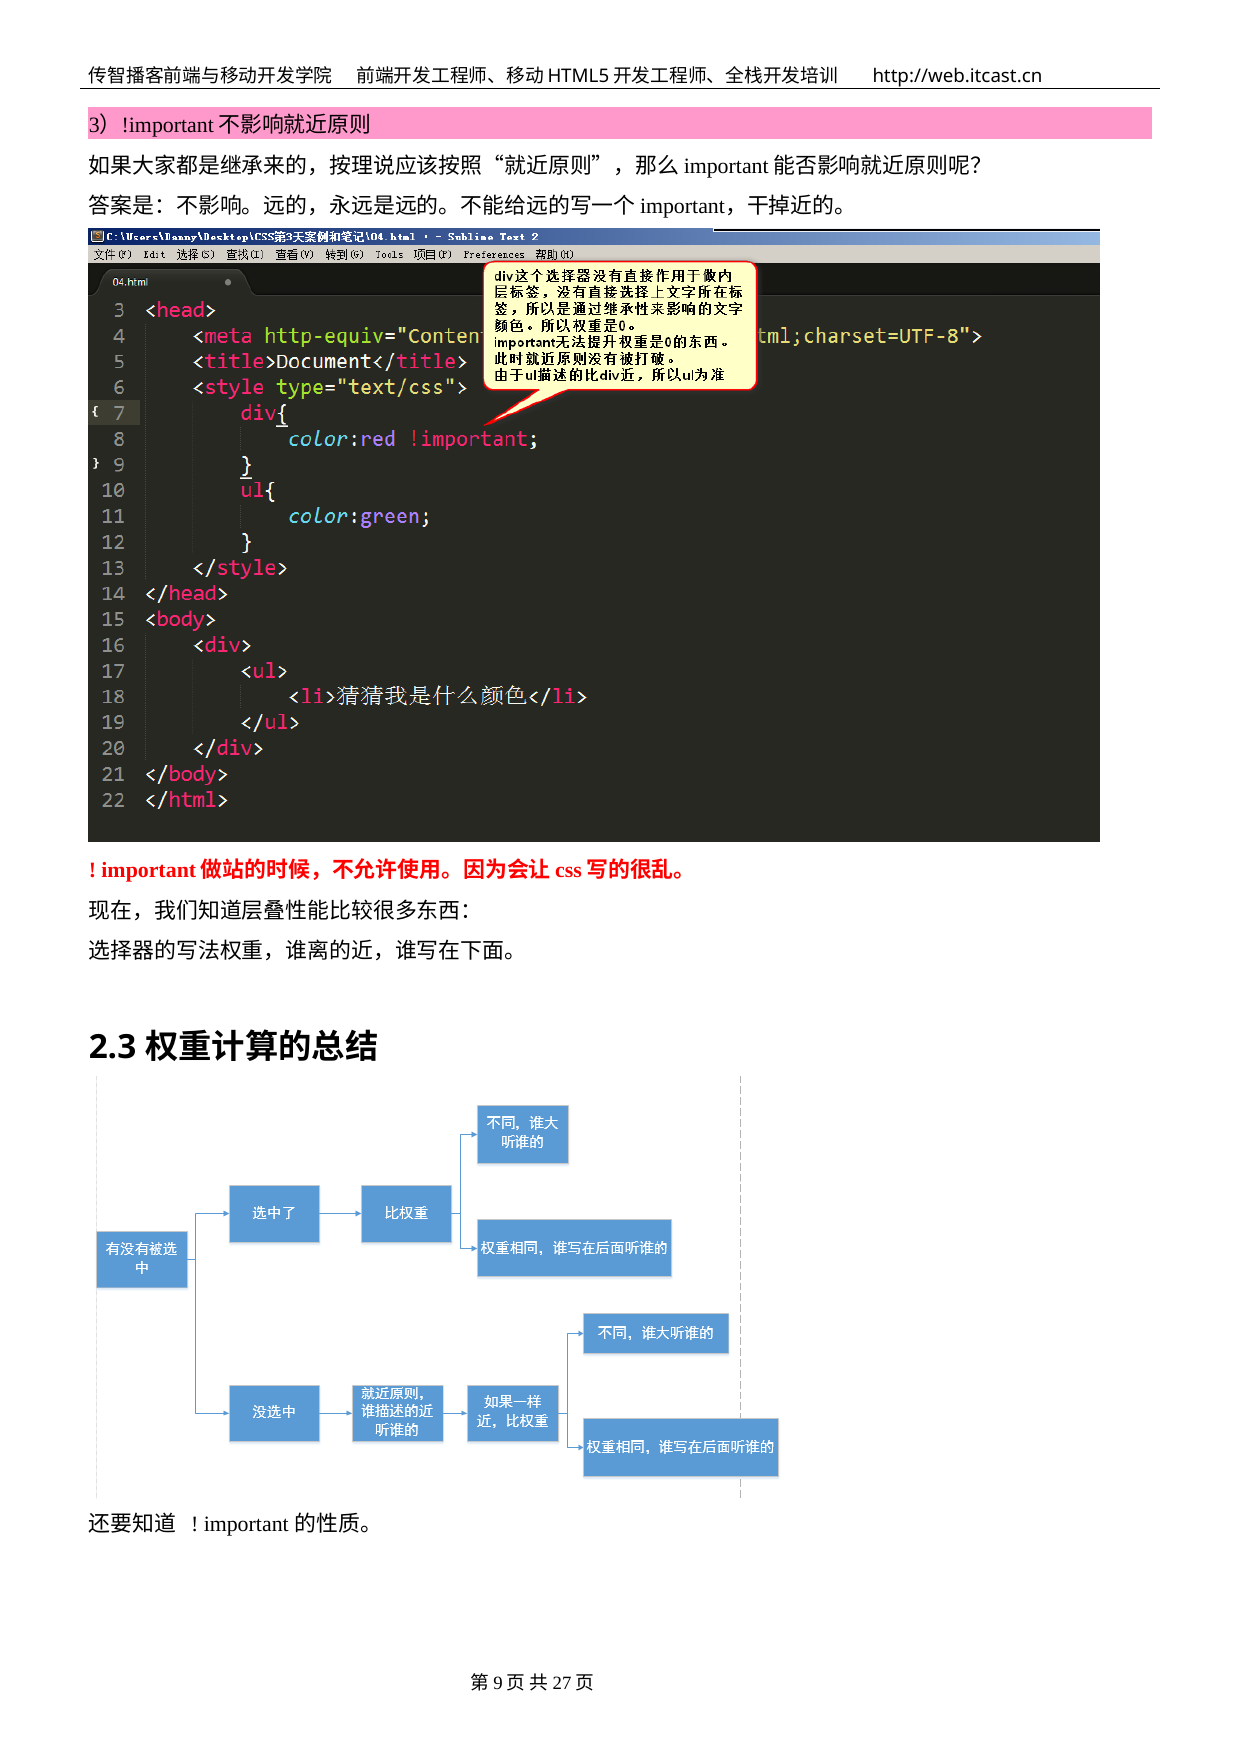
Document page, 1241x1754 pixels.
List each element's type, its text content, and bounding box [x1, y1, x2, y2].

text 答案是：不影响。远的，永远是远的。不能给远的写一个important，干掉近的。 [88, 188, 1152, 220]
text 3）!important不影响就近原则 [88, 107, 1152, 139]
subtitle 2.3 权重计算的总结 [88, 1012, 1152, 1077]
text 还要知道 ! important 的性质。 [88, 1506, 1152, 1538]
picture [88, 1076, 800, 1499]
text ! important做站的时候，不允许使用。因为会让css写的很乱。 [88, 852, 1152, 884]
text 现在，我们知道层叠性能比较很多东西： [88, 892, 1152, 925]
picture [88, 228, 1100, 842]
text 选择器的写法权重，谁离的近，谁写在下面。 [88, 933, 1152, 965]
text 如果大家都是继承来的，按理说应该按照“就近原则”，那么important能否影响就近原则呢？ [88, 147, 1152, 180]
